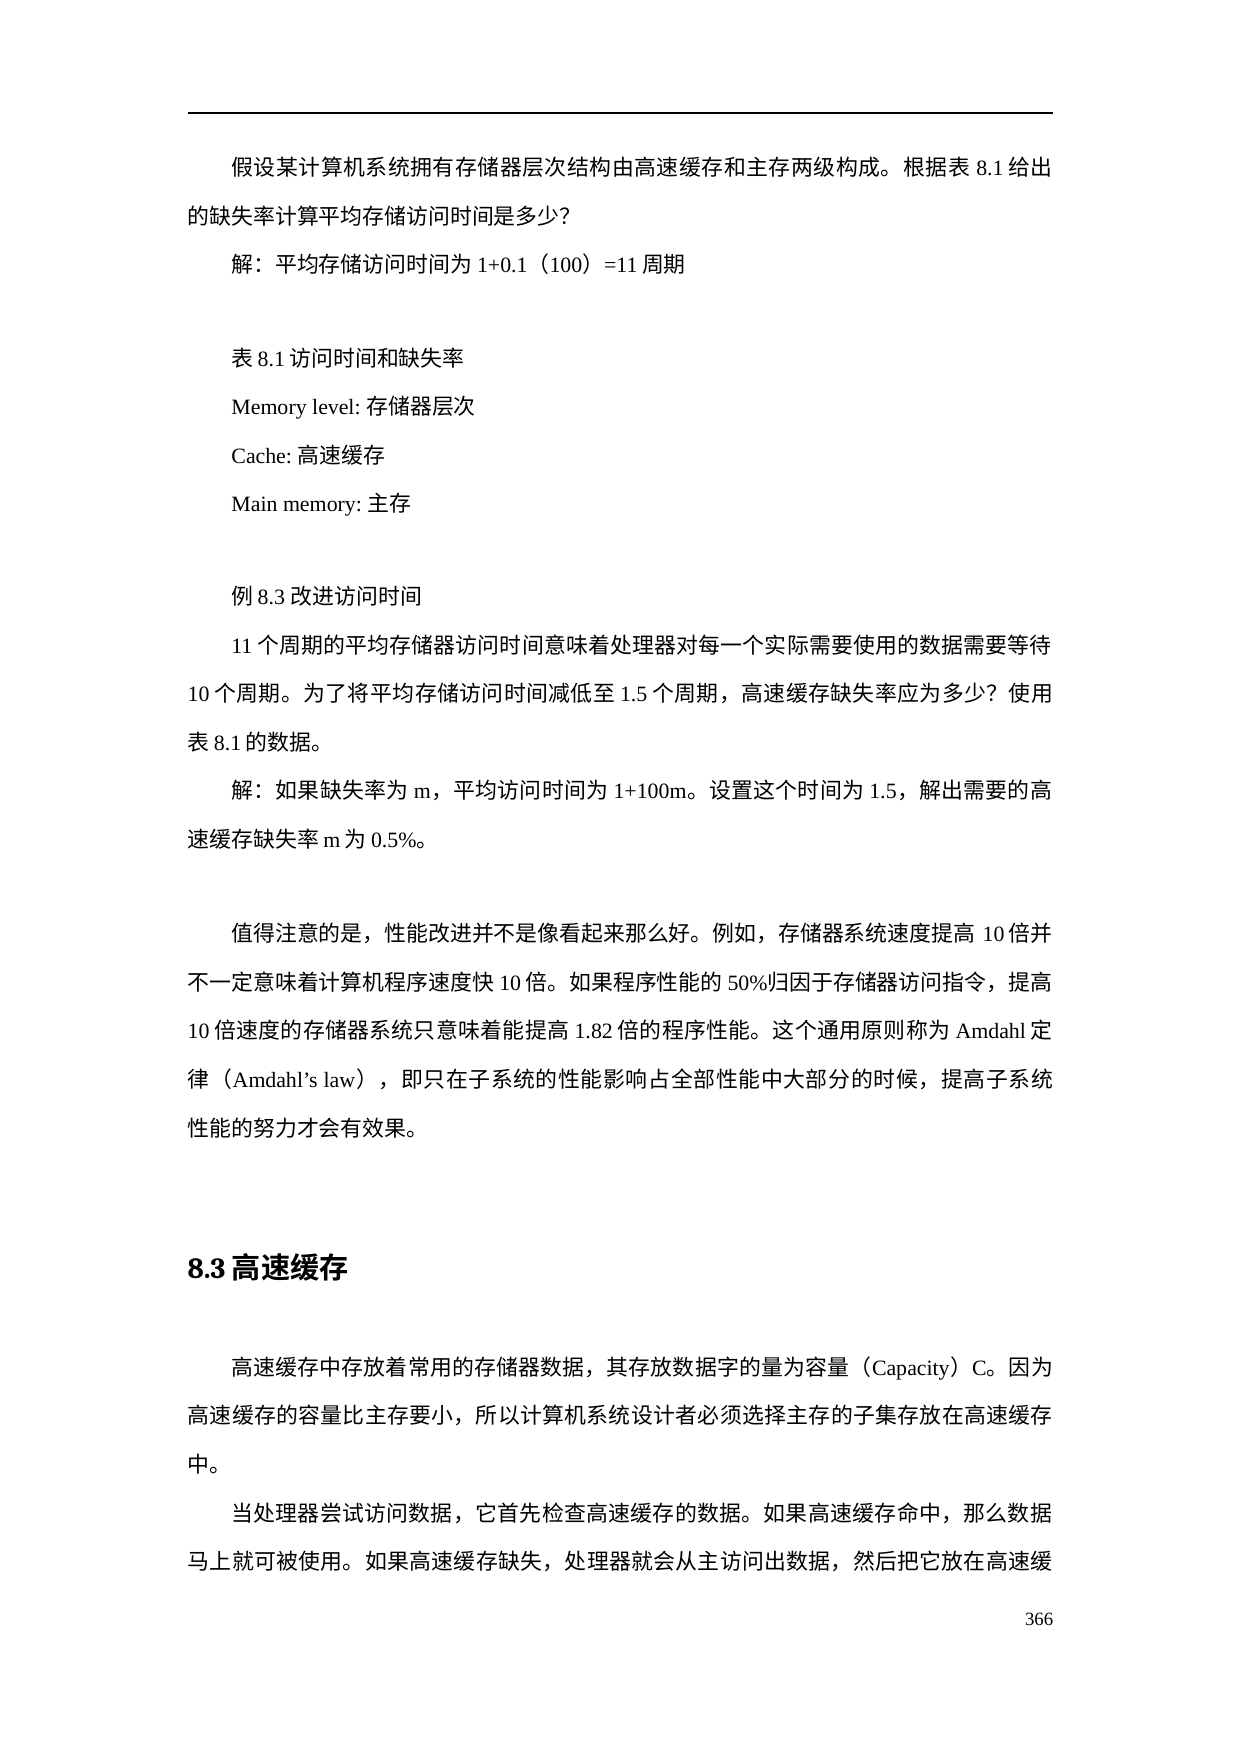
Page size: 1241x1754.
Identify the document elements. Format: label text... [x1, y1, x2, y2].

text 11个周期的平均存储器访问时间意味着处理器对每一个实际需要使用的数据需要等待10个周期。为了将平均存储访问时间减低至1.5个周期，高速缓存缺失率应为多少？使用表8.1的数据。 [187, 627, 1053, 757]
text 例8.3 改进访问时间 [187, 579, 1053, 611]
text 假设某计算机系统拥有存储器层次结构由高速缓存和主存两级构成。根据表8.1给出的缺失率计算平均存储访问时间是多少？ [187, 150, 1053, 231]
text 值得注意的是，性能改进并不是像看起来那么好。例如，存储器系统速度提高10倍并不一定意味着计算机程序速度快10倍。如果程序性能的50%归因于存储器访问指令，提高10倍速度的存储器系统只意味着能提高1.82倍的程序性能。这个通用原则称为Amdahl定律（Amdahl’s law），即只在子系统的性能影响占全部性能中大部分的时候，提高子系统性能的努力才会有效果。 [187, 915, 1053, 1143]
text 表8.1访问时间和缺失率 [187, 341, 1053, 373]
text Cache: 高速缓存 [187, 437, 1053, 470]
subtitle 8.3 高速缓存 [187, 1233, 1053, 1298]
text 解：平均存储访问时间为 1+0.1（100）=11周期 [187, 247, 1053, 279]
text Main memory: 主存 [187, 486, 1053, 518]
text 解：如果缺失率为m，平均访问时间为1+100m。设置这个时间为1.5，解出需要的高速缓存缺失率m为0.5%。 [187, 773, 1053, 854]
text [187, 1495, 1053, 1576]
text 高速缓存中存放着常用的存储器数据，其存放数据字的量为容量（Capacity）C。因为高速缓存的容量比主存要小，所以计算机系统设计者必须选择主存的子集存放在高速缓存中。 [187, 1349, 1053, 1479]
text Memory level: 存储器层次 [187, 389, 1053, 421]
